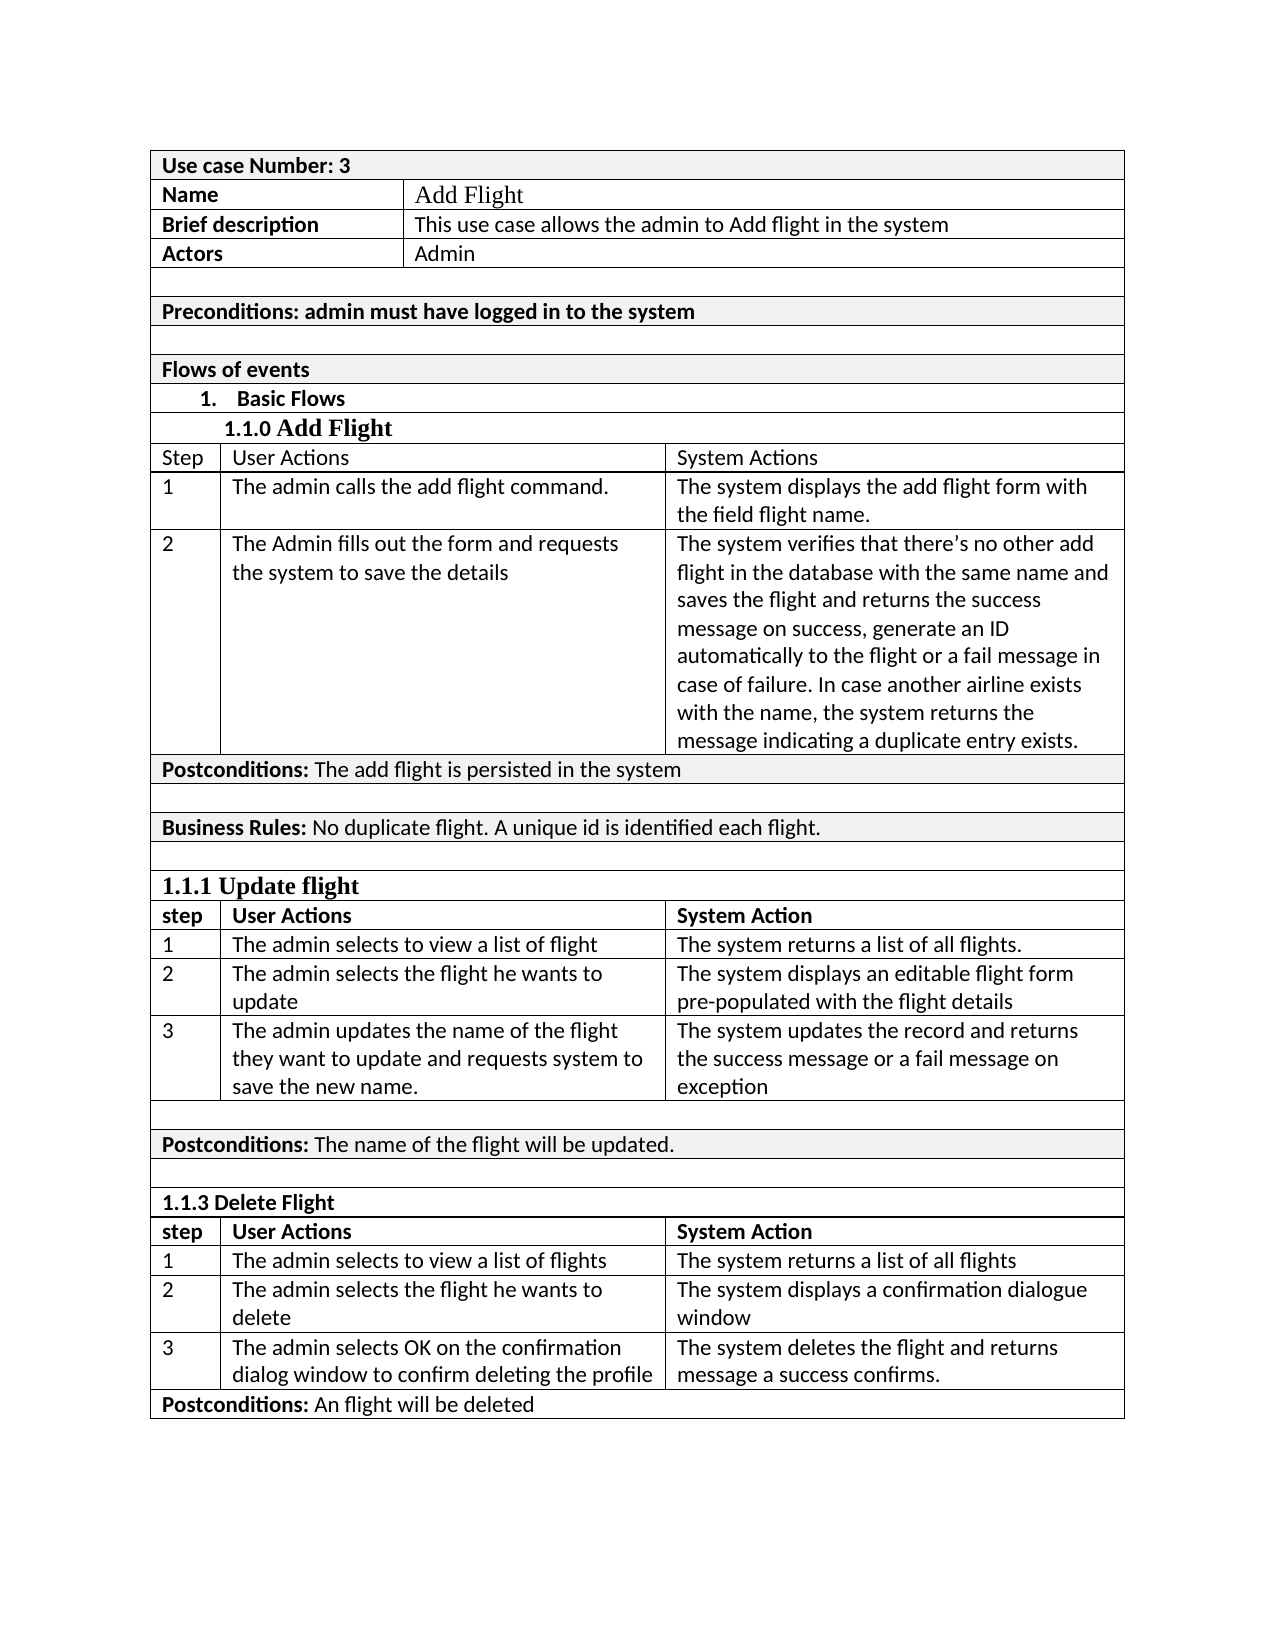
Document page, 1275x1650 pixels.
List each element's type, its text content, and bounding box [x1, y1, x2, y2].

table_cell Add Flight [404, 180, 1124, 209]
table_cell Preconditions: admin must have logged in to the system [151, 297, 1124, 325]
table_cell The admin selects the flight he wants to delete [221, 1276, 665, 1332]
table_cell Postconditions: The name of the flight will be updated. [151, 1130, 1124, 1158]
table_cell System Action [666, 1218, 1124, 1245]
table_cell [151, 268, 1124, 296]
table_cell [151, 326, 1124, 354]
table_cell 3 [151, 1016, 220, 1100]
table_cell The admin selects OK on the confirmation dialog window to confirm deleting the profile [221, 1333, 665, 1389]
table_cell Postconditions: An flight will be deleted [151, 1390, 1124, 1418]
table_cell 2 [151, 530, 220, 754]
table_cell [151, 1101, 1124, 1129]
table_cell The system deletes the flight and returns message a success confirms. [666, 1333, 1124, 1389]
table_cell step [151, 901, 220, 929]
table_cell System Actions [666, 444, 1124, 471]
table_cell Brief description [151, 210, 403, 238]
table_cell Postconditions: The add flight is persisted in the system [151, 755, 1124, 783]
table_cell 2 [151, 1276, 220, 1332]
table_cell The system verifies that there’s no other add flight in the database with the same name and saves the flight and returns the success message on success, generate an ID automatically to the flight or a fail message in case of failure. In case another airline exists with the name, the system returns the message indicating a duplicate entry exists. [666, 530, 1124, 754]
table_cell Business Rules: No duplicate flight. A unique id is identified each flight. [151, 813, 1124, 841]
table_cell The system displays the add flight form with the field flight name. [666, 473, 1124, 528]
table_cell 1.1.3 Delete Flight [151, 1188, 1124, 1216]
table_cell The system returns a list of all flights [666, 1246, 1124, 1274]
table_cell 2 [151, 959, 220, 1015]
table_cell User Actions [221, 444, 665, 471]
table_cell The system returns a list of all flights. [666, 930, 1124, 958]
table_cell Flows of events [151, 355, 1124, 383]
table_cell Basic Flows [151, 384, 1124, 412]
table_cell Admin [404, 239, 1124, 267]
table_cell [151, 842, 1124, 870]
table_cell Actors [151, 239, 403, 267]
table_cell [151, 784, 1124, 812]
table_cell Name [151, 180, 403, 209]
table_cell step [151, 1218, 220, 1245]
table_cell This use case allows the admin to Add flight in the system [404, 210, 1124, 238]
table_cell The Admin fills out the form and requests the system to save the details [221, 530, 665, 754]
table_cell System Action [666, 901, 1124, 929]
table_header Use case Number: 3 [151, 151, 1124, 179]
table_cell User Actions [221, 1218, 665, 1245]
table_cell 3 [151, 1333, 220, 1389]
table_cell 1 [151, 930, 220, 958]
table_cell The admin selects to view a list of flights [221, 1246, 665, 1274]
table_cell The admin selects the flight he wants to update [221, 959, 665, 1015]
table_cell The system updates the record and returns the success message or a fail message on exception [666, 1016, 1124, 1100]
table_cell Step [151, 444, 220, 471]
table_cell The system displays a confirmation dialogue window [666, 1276, 1124, 1332]
table_cell [151, 1159, 1124, 1187]
table_cell 1 [151, 1246, 220, 1274]
table_cell The admin selects to view a list of flight [221, 930, 665, 958]
table_cell The system displays an editable flight form pre-populated with the flight details [666, 959, 1124, 1015]
table_cell User Actions [221, 901, 665, 929]
table_cell The admin updates the name of the flight they want to update and requests system to save the new name. [221, 1016, 665, 1100]
table_cell 1.1.0 Add Flight [151, 413, 1124, 442]
table_cell 1.1.1 Update flight [151, 871, 1124, 900]
table_cell 1 [151, 473, 220, 528]
table_cell The admin calls the add flight command. [221, 473, 665, 528]
